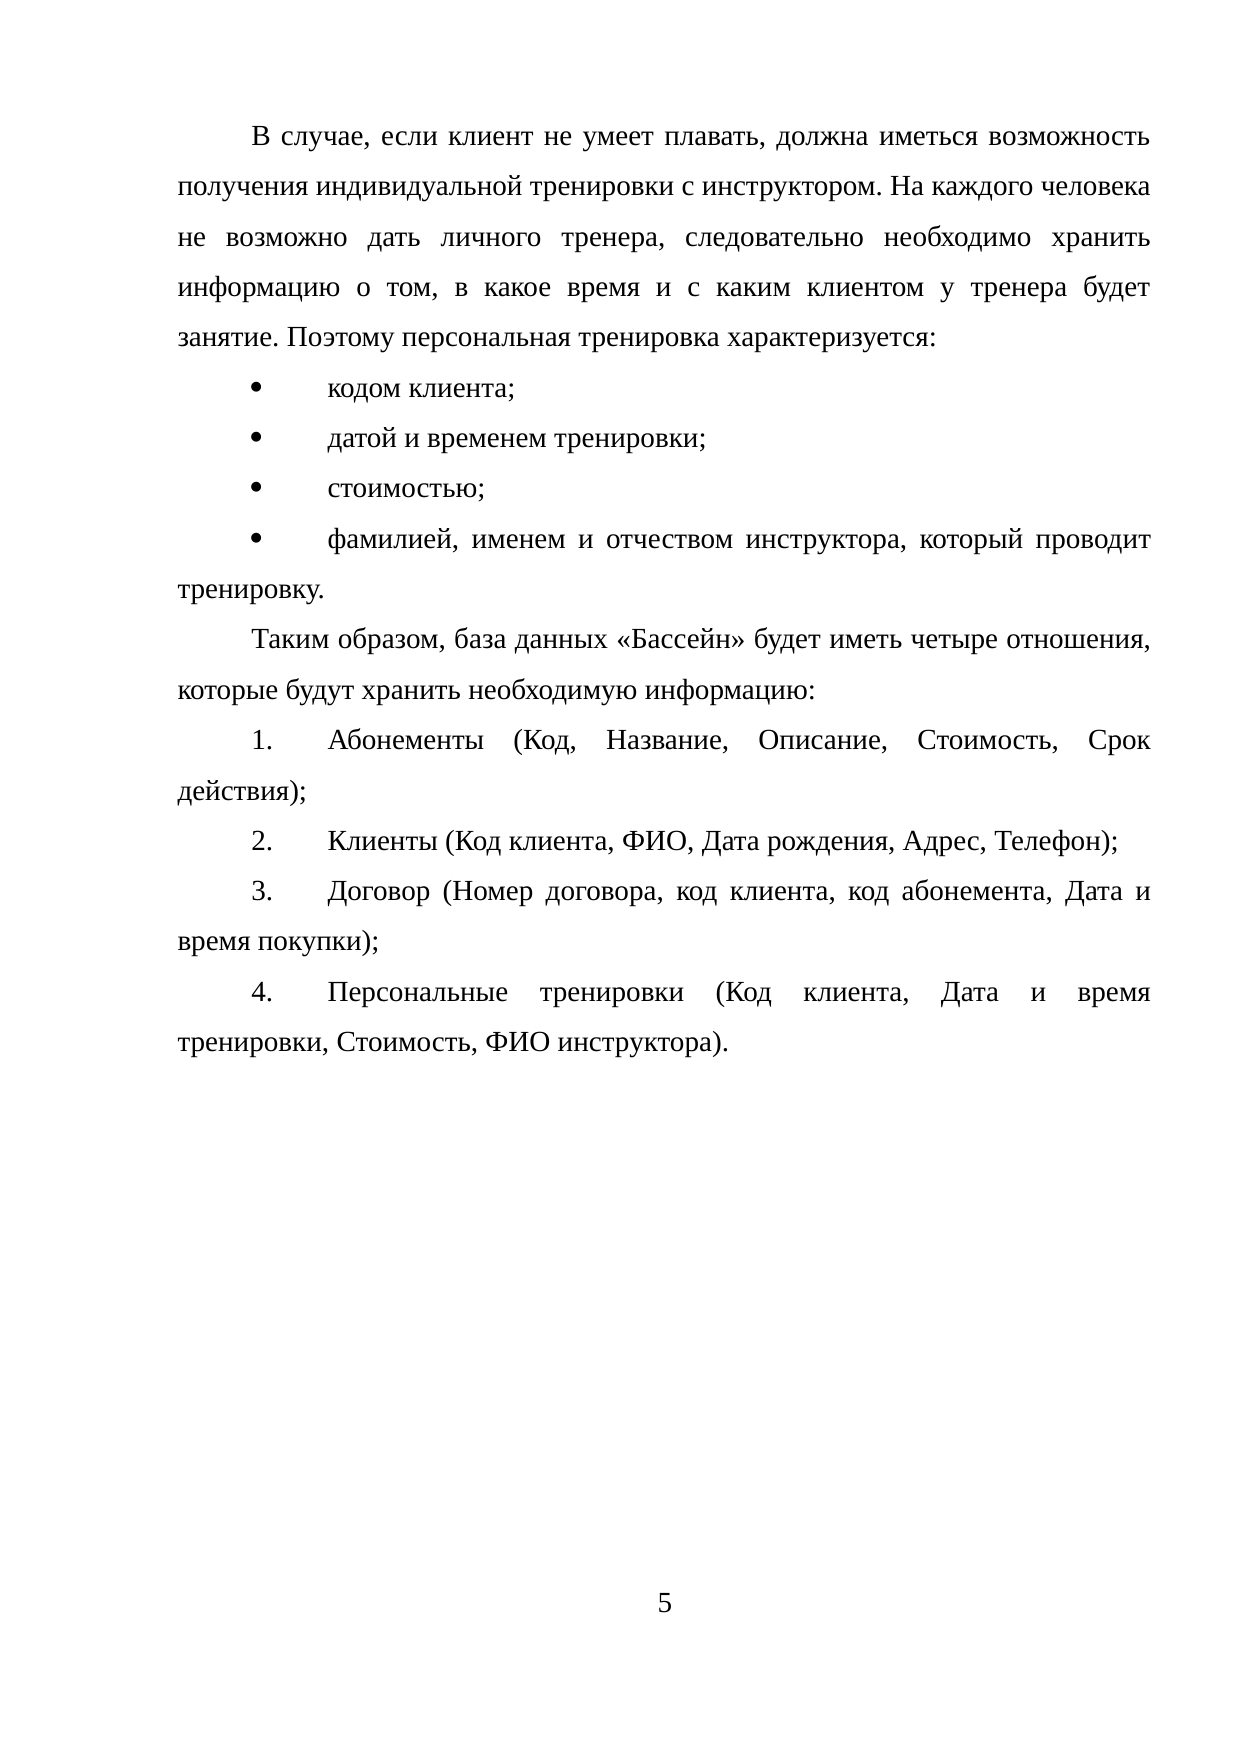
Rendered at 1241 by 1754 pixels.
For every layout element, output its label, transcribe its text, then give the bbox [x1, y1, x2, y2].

list Клиенты (Код клиента, ФИО, Дата рождения, Адрес, Телефон); [177, 823, 1152, 856]
text В случае, если клиент не умеет плавать, должна иметься возможность получения индивидуальной тренировки с инструктором. На каждого человека не возможно дать личного тренера, следовательно необходимо хранить информацию о том, в какое время и с каким клиентом у тренера будет занятие. Поэтому персональная тренировка характеризуется: [177, 118, 1152, 353]
list датой и временем тренировки; [177, 420, 1152, 454]
text Таким образом, база данных «Бассейн» будет иметь четыре отношения, которые будут хранить необходимую информацию: [177, 622, 1152, 706]
list Персональные тренировки (Код клиента, Дата и время тренировки, Стоимость, ФИО инструктора). [177, 974, 1152, 1058]
list фамилией, именем и отчеством инструктора, который проводит тренировку. [177, 521, 1152, 605]
list Договор (Номер договора, код клиента, код абонемента, Дата и время покупки); [177, 873, 1152, 957]
list кодом клиента; [177, 370, 1152, 403]
list Абонементы (Код, Название, Описание, Стоимость, Срок действия); [177, 722, 1152, 806]
list стоимостью; [177, 471, 1152, 504]
